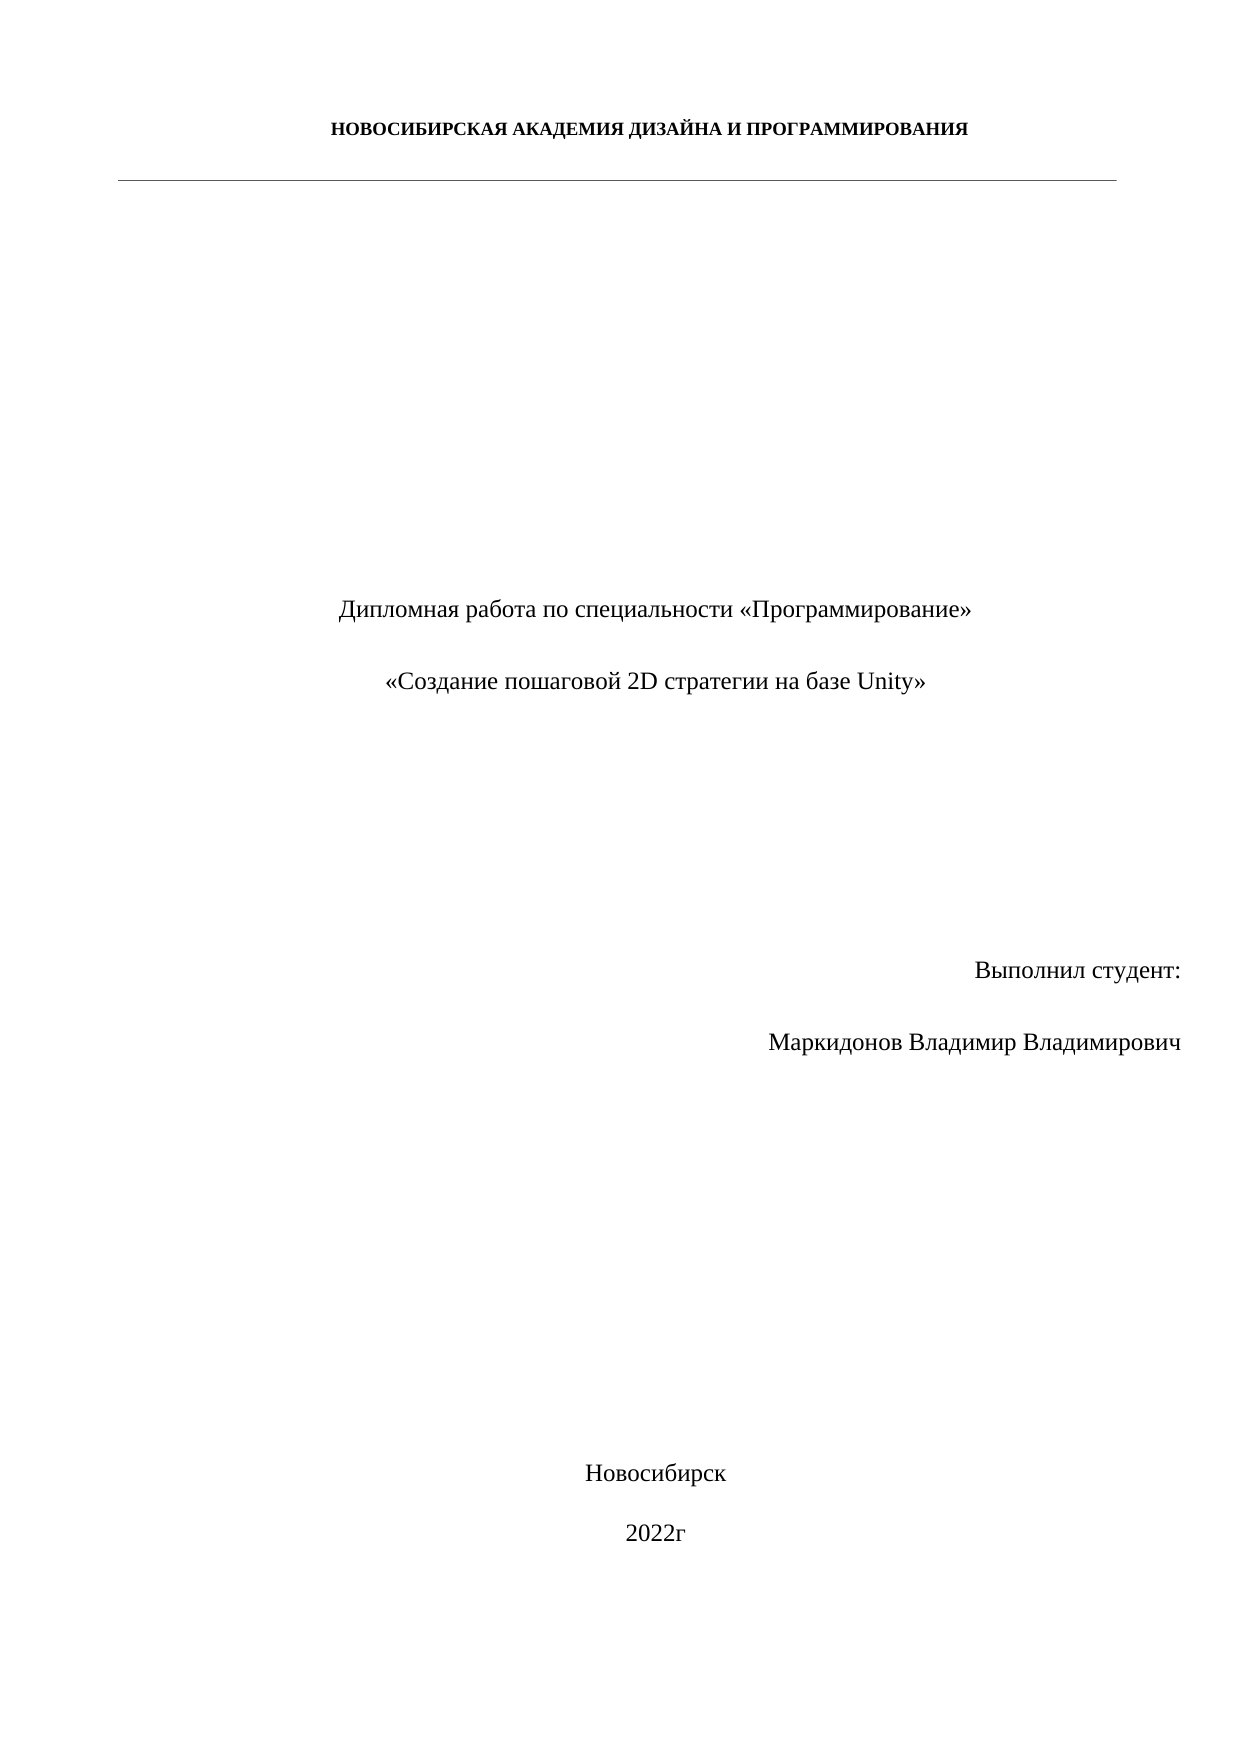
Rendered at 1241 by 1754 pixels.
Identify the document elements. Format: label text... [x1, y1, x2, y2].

text Маркидонов Владимир Владимирович [118, 1027, 1181, 1056]
text 2022г [118, 1518, 1181, 1547]
text Новосибирск [118, 1458, 1181, 1487]
text «Создание пошаговой 2D стратегии на базе Unity» [914, 666, 1181, 695]
text Выполнил студент: [118, 955, 1181, 984]
text «Создание пошаговой 2D стратегии на базе Unity» [118, 666, 398, 695]
text Дипломная работа по специальности «Программирование» [118, 594, 1181, 622]
text НОВОСИБИРСКАЯ АКАДЕМИЯ ДИЗАЙНА И ПРОГРАММИРОВАНИЯ [118, 118, 1181, 140]
